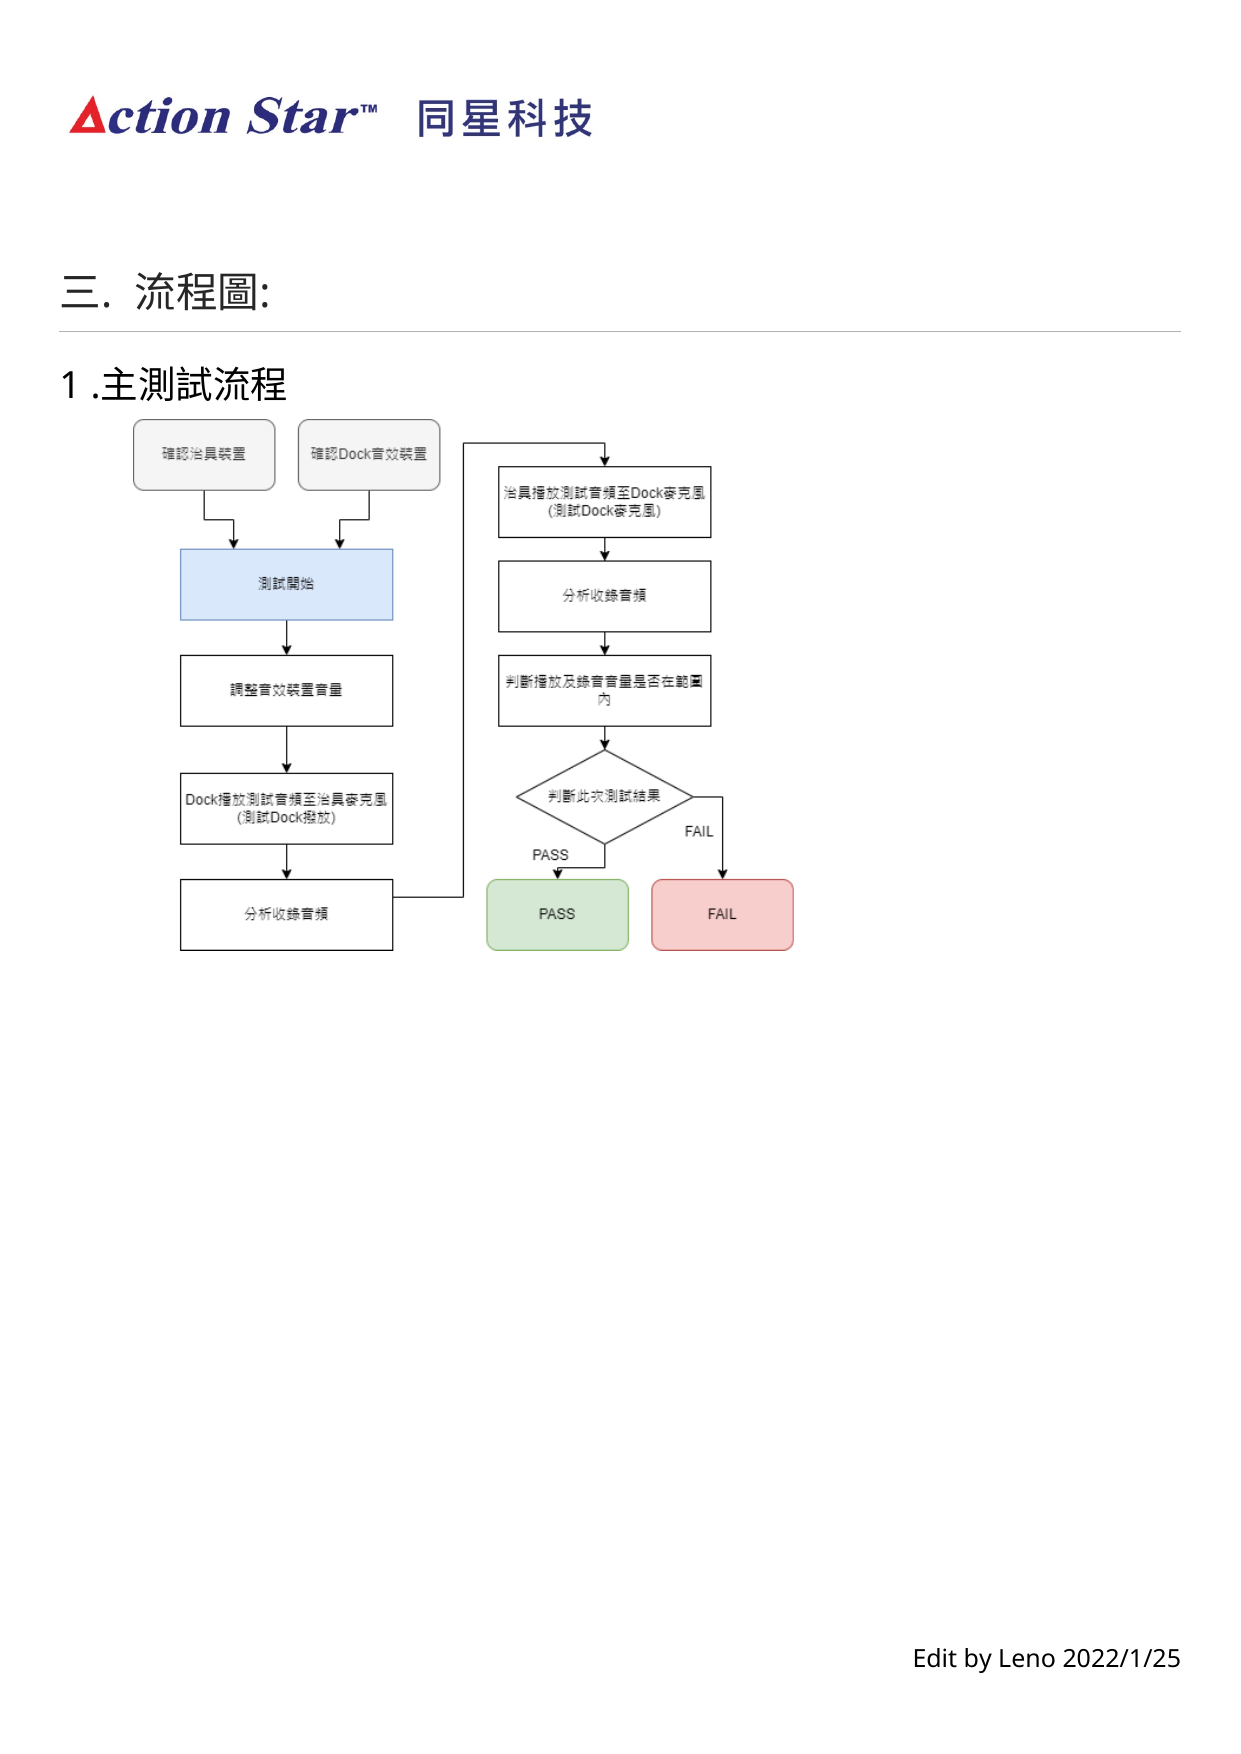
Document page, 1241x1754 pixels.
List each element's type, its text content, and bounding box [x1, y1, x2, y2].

subtitle 流程圖: [59, 252, 1181, 331]
picture [59, 88, 601, 143]
picture [133, 419, 794, 951]
subtitle 1 .主測試流程 [59, 344, 1181, 419]
